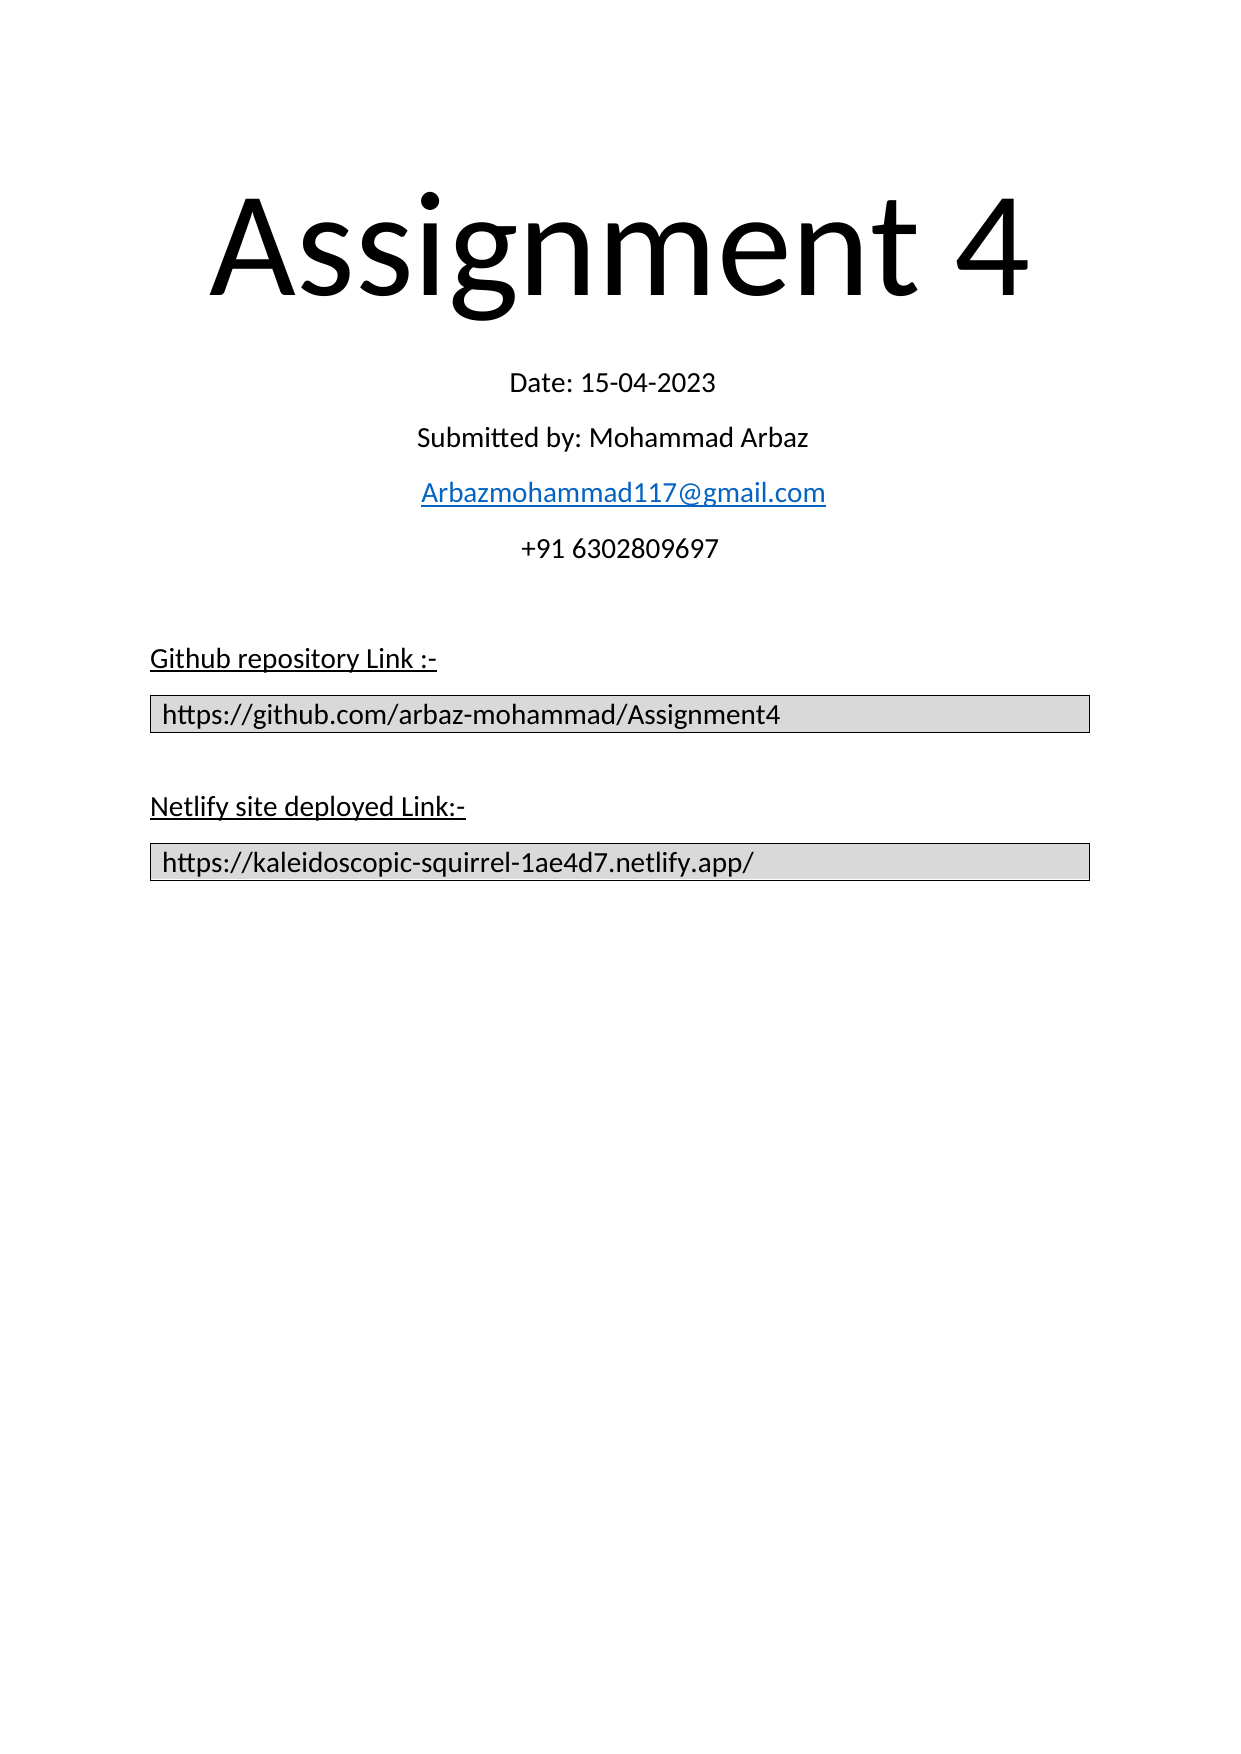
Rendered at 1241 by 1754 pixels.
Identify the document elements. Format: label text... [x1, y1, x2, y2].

text Arbazmohammad117@gmail.com [150, 474, 1090, 510]
text +91 6302809697 [150, 530, 1090, 565]
text Date: 15-04-2023 [135, 364, 1090, 400]
text Netlify site deployed Link:- [150, 788, 1090, 823]
text Github repository Link :- [150, 640, 1090, 676]
text Submitted by: Mohammad Arbaz [135, 419, 1090, 455]
table_header https://github.com/arbaz-mohammad/Assignment4 [151, 696, 1089, 732]
table_header https://kaleidoscopic-squirrel-1ae4d7.netlify.app/ [151, 844, 1089, 879]
text Assignment 4 [150, 150, 1090, 333]
